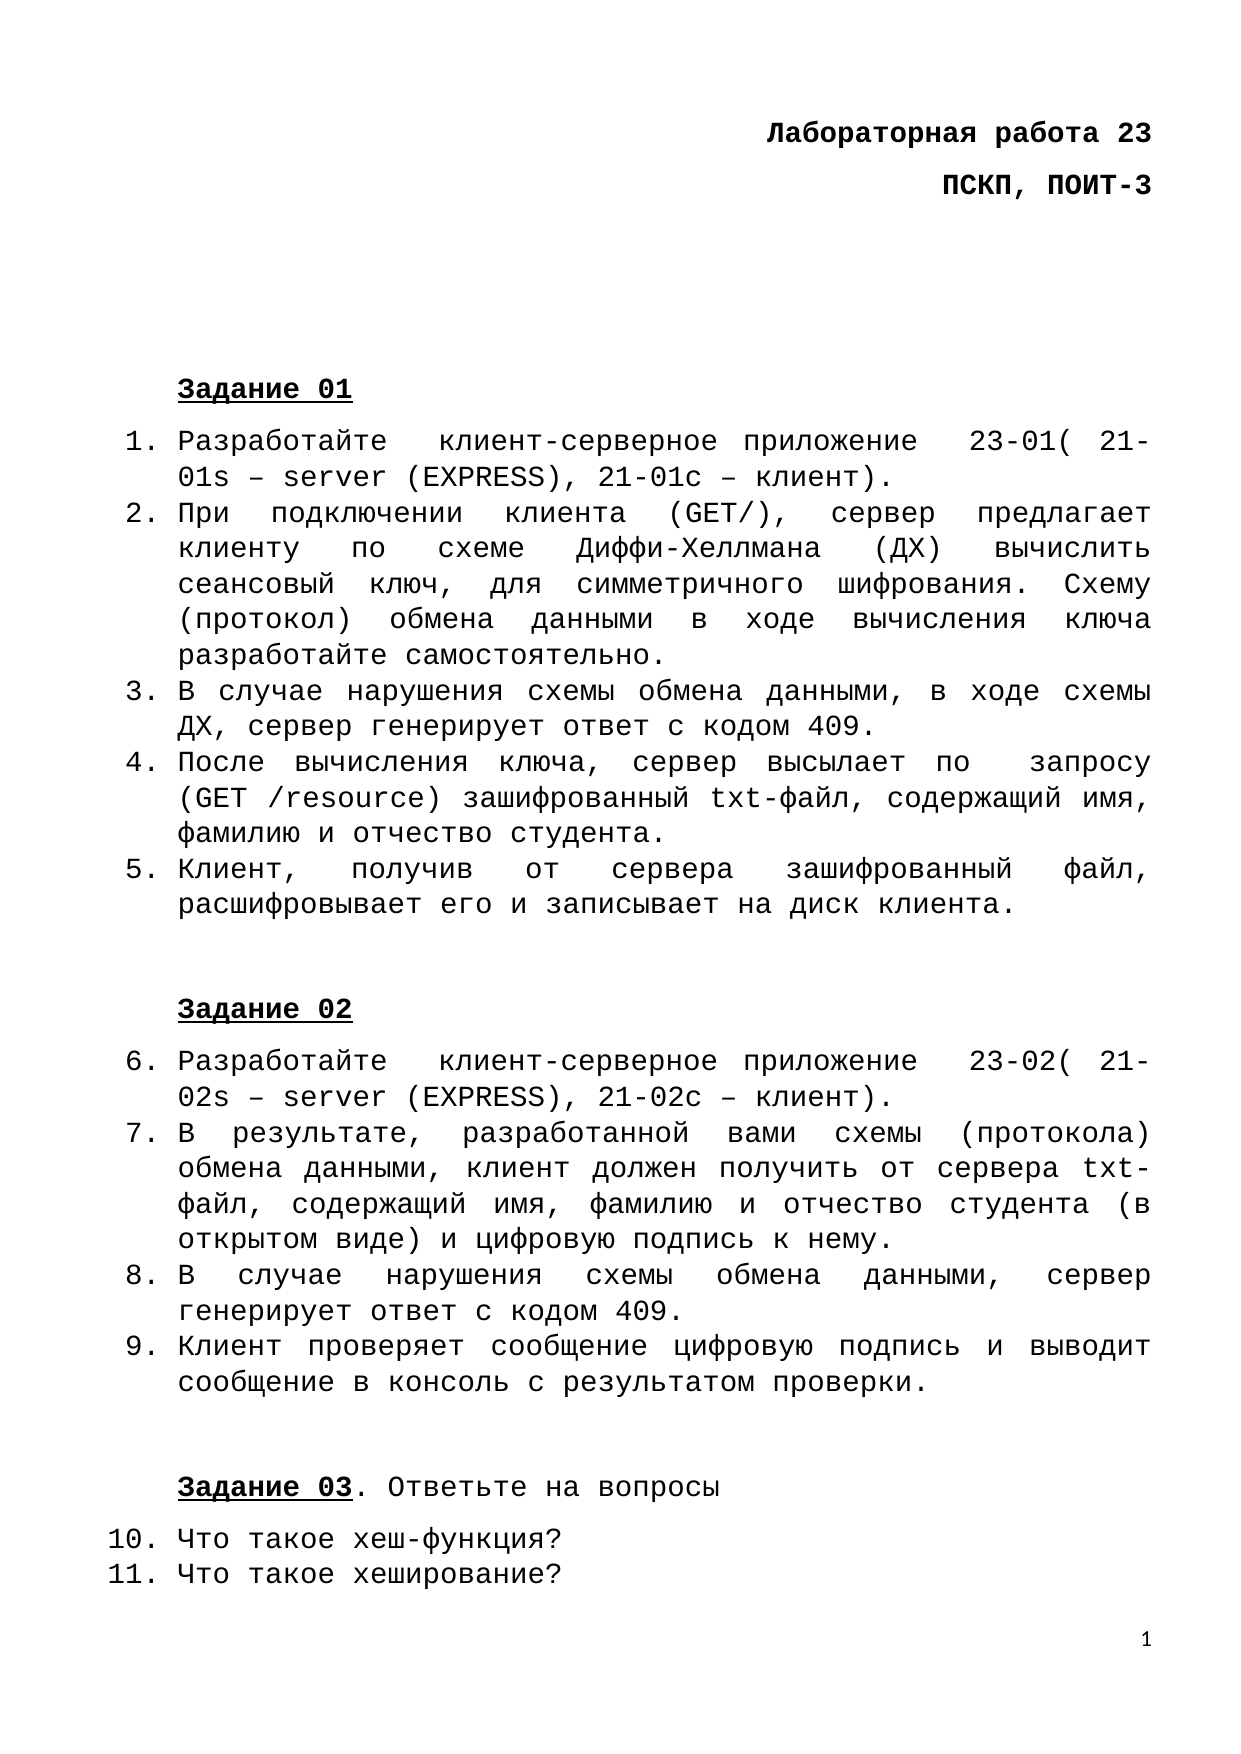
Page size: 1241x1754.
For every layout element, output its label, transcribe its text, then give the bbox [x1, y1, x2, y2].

list При подключении клиента (GET/), сервер предлагает клиенту по схеме Диффи-Хеллмана (ДХ) вычислить сеансовый ключ, для симметричного шифрования. Схему (протокол) обмена данными в ходе вычисления ключа разработайте самостоятельно. [177, 498, 1152, 673]
text ПСКП, ПОИТ-3 [177, 170, 1152, 203]
list Разработайте клиент-серверное приложение 23-02( 21-02s – server (EXPRESS), 21-02c – клиент). [177, 1046, 1152, 1115]
text Задание 02 [177, 994, 1152, 1027]
text Лабораторная работа 23 [177, 118, 1152, 151]
list Что такое хеширование? [177, 1559, 1152, 1593]
text Задание 03. Ответьте на вопросы [177, 1472, 1152, 1505]
list В результате, разработанной вами схемы (протокола) обмена данными, клиент должен получить от сервера txt-файл, содержащий имя, фамилию и отчество студента (в открытом виде) и цифровую подпись к нему. [177, 1118, 1152, 1258]
list Разработайте клиент-серверное приложение 23-01( 21-01s – server (EXPRESS), 21-01c – клиент). [177, 426, 1152, 495]
list Клиент, получив от сервера зашифрованный файл, расшифровывает его и записывает на диск клиента. [177, 854, 1152, 923]
list Что такое хеш-функция? [177, 1524, 1152, 1557]
list В случае нарушения схемы обмена данными, сервер генерирует ответ с кодом 409. [177, 1260, 1152, 1329]
text Задание 01 [177, 374, 1152, 407]
list После вычисления ключа, сервер высылает по запросу (GET /resource) зашифрованный txt-файл, содержащий имя, фамилию и отчество студента. [177, 747, 1152, 851]
list Клиент проверяет сообщение цифровую подпись и выводит сообщение в консоль с результатом проверки. [177, 1331, 1152, 1400]
list В случае нарушения схемы обмена данными, в ходе схемы ДХ, сервер генерирует ответ с кодом 409. [177, 676, 1152, 744]
